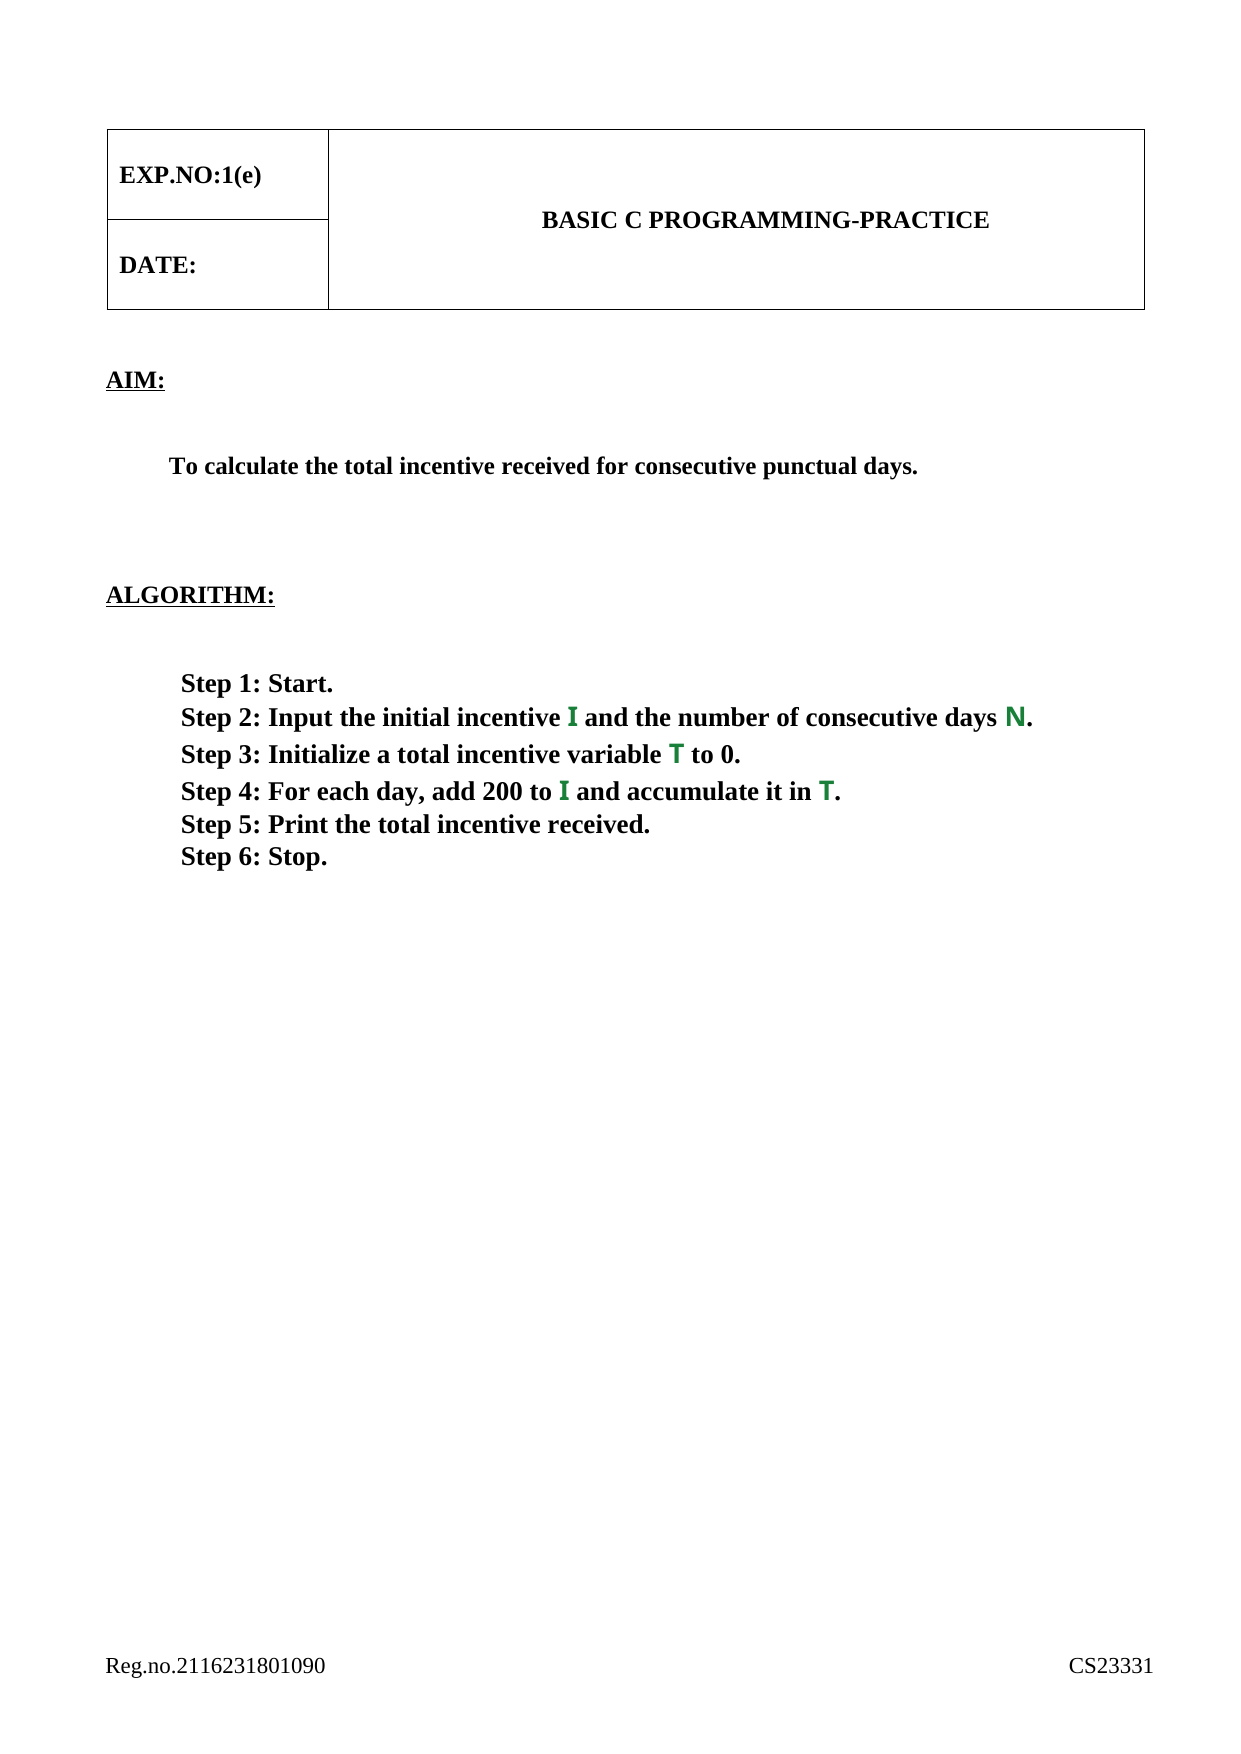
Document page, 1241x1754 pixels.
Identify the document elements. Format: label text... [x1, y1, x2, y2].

text ALGORITHM: [106, 581, 1155, 609]
text Step 2: Input the initial incentive I and the number of consecutive days N. [181, 698, 1155, 735]
text Step 3: Initialize a total incentive variable T to 0. [181, 735, 1155, 772]
table_cell DATE: [108, 220, 328, 309]
table_header EXP.NO:1(e) [108, 130, 328, 219]
text AIM: [106, 365, 1155, 394]
table_header BASIC C PROGRAMMING-PRACTICE [329, 130, 1144, 309]
text Step 5: Print the total incentive received. [181, 808, 1155, 840]
text Step 4: For each day, add 200 to I and accumulate it in T. [181, 772, 1155, 808]
text Step 1: Start. [181, 667, 1155, 698]
text Step 6: Stop. [181, 840, 1155, 871]
text To calculate the total incentive received for consecutive punctual days. [94, 451, 1155, 480]
